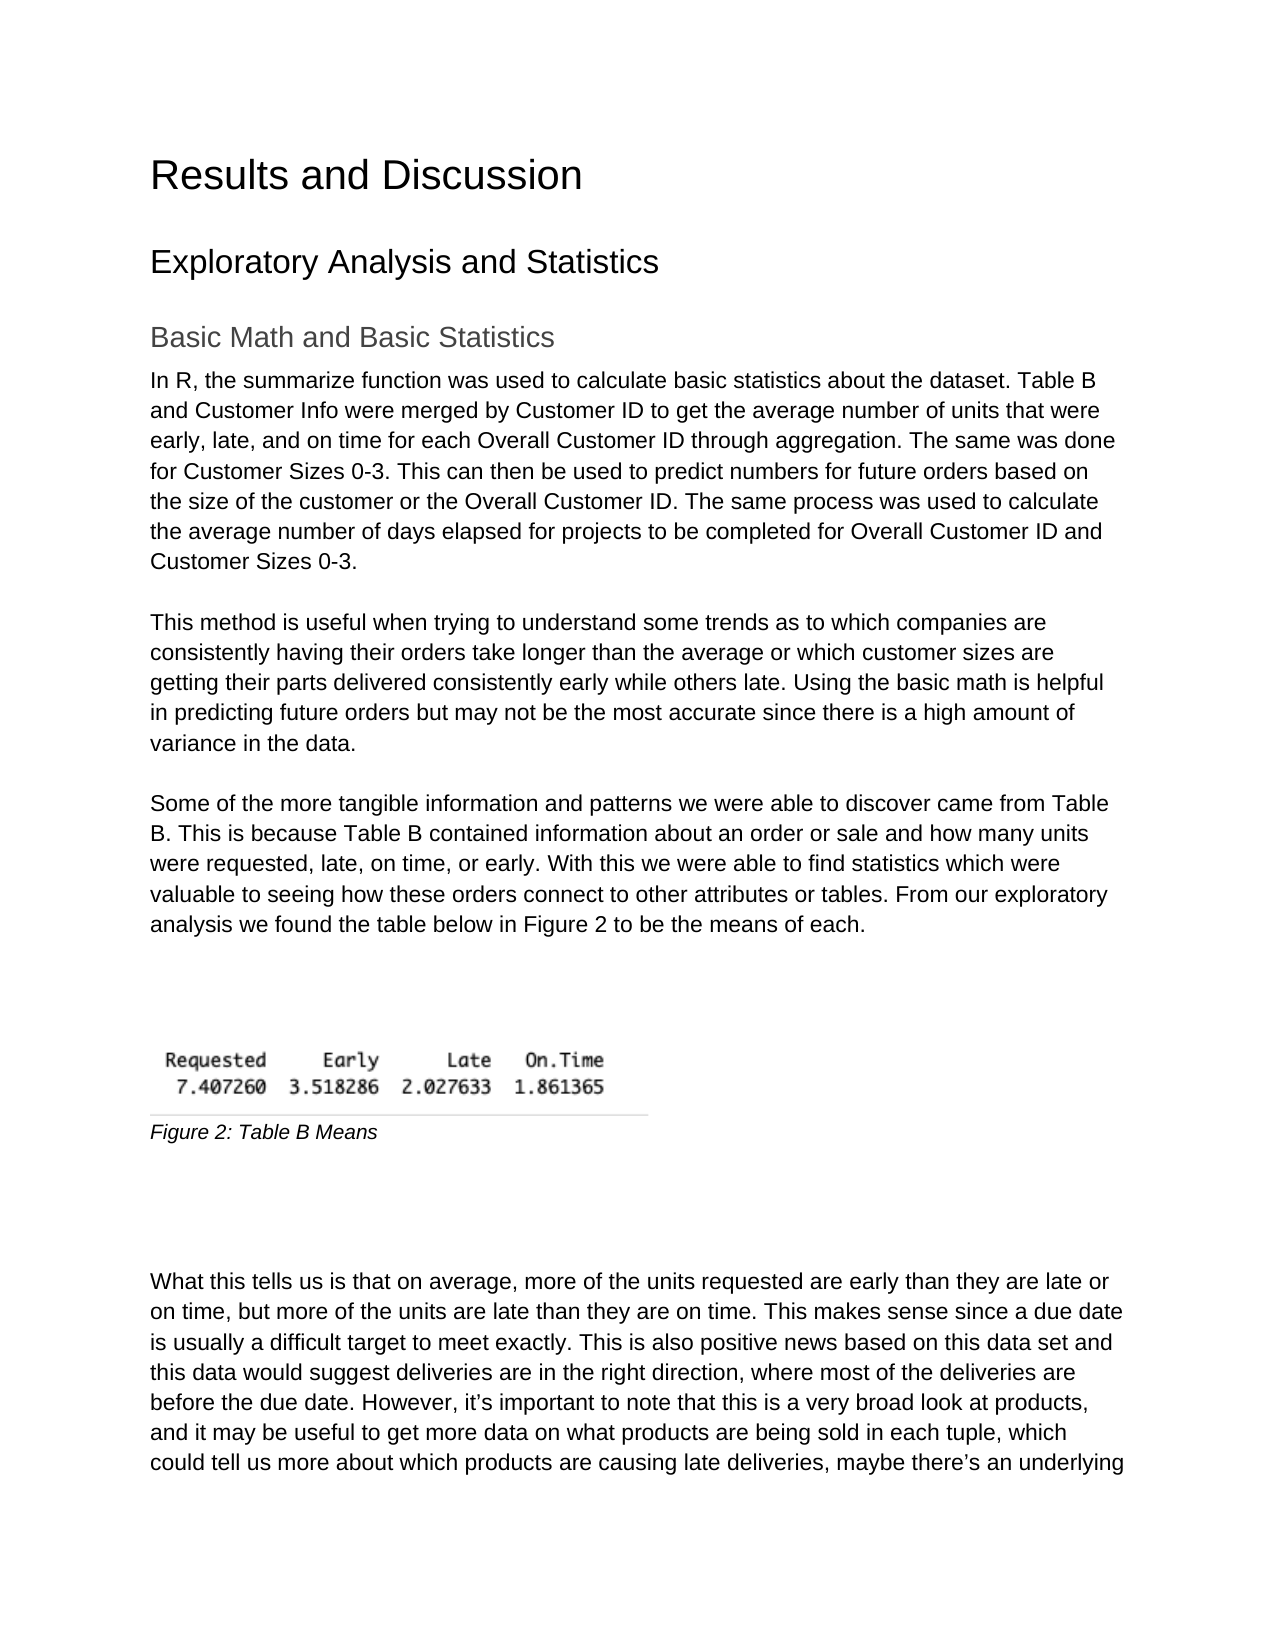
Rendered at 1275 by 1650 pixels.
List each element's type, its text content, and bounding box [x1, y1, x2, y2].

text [150, 1238, 1125, 1476]
picture [150, 1031, 649, 1116]
subtitle Results and Discussion [150, 150, 1125, 198]
subtitle Basic Math and Basic Statistics [150, 320, 1125, 354]
subtitle Exploratory Analysis and Statistics [150, 243, 1125, 281]
text Some of the more tangible information and patterns we were able to discover came from Table B. This is because Table B contained information about an order or sale and how many units were requested, late, on time, or early. With this we were able to find statistics which were valuable to seeing how these orders connect to other attributes or tables. From our exploratory analysis we found the table below in Figure 2 to be the means of each. [150, 790, 1125, 937]
text This method is useful when trying to understand some trends as to which companies are consistently having their orders take longer than the average or which customer sizes are getting their parts delivered consistently early while others late. Using the basic math is helpful in predicting future orders but may not be the most accurate since there is a high amount of variance in the data. [150, 609, 1125, 756]
text Figure 2: Table B Means [150, 1120, 1125, 1144]
text In R, the summarize function was used to calculate basic statistics about the dataset. Table B and Customer Info were merged by Customer ID to get the average number of units that were early, late, and on time for each Overall Customer ID through aggregation. The same was done for Customer Sizes 0-3. This can then be used to predict numbers for future orders based on the size of the customer or the Overall Customer ID. The same process was used to calculate the average number of days elapsed for projects to be completed for Overall Customer ID and Customer Sizes 0-3. [150, 367, 1125, 574]
